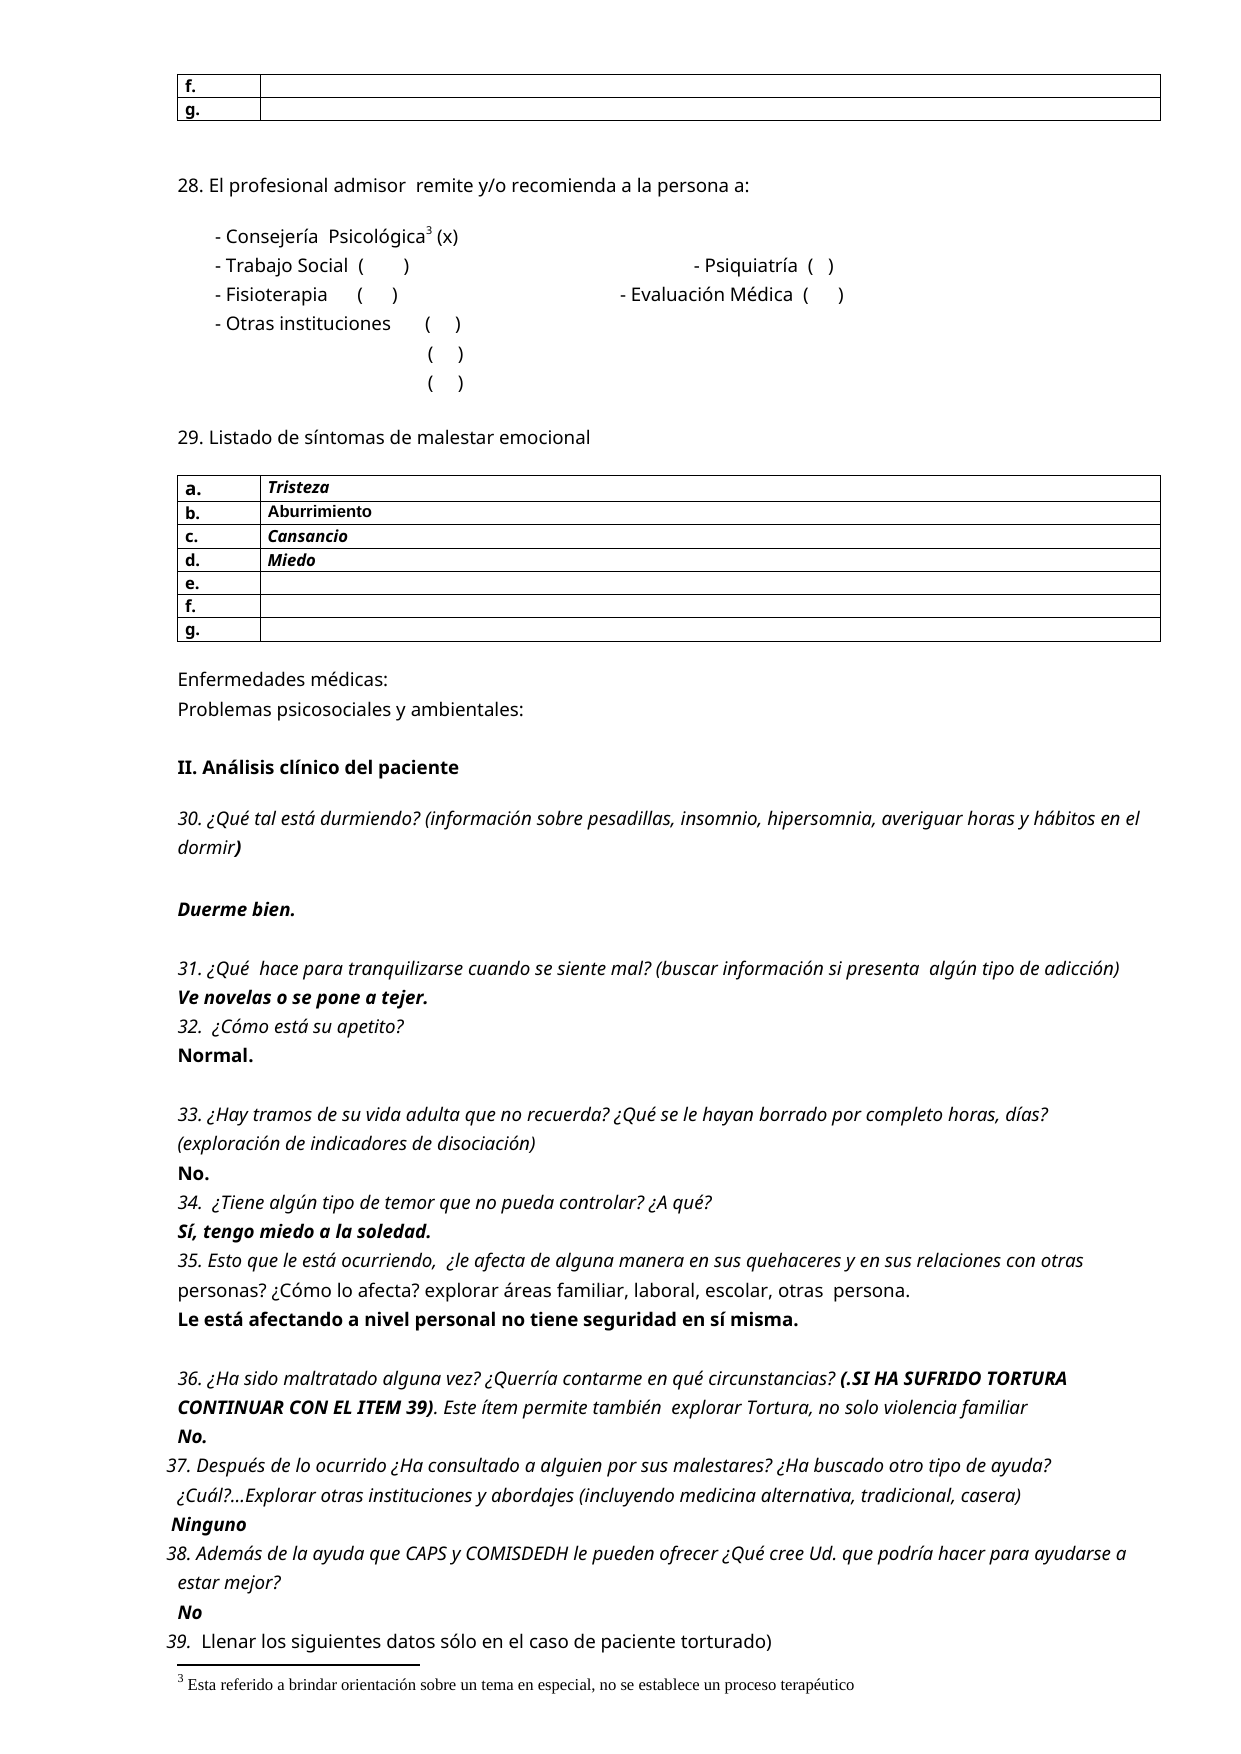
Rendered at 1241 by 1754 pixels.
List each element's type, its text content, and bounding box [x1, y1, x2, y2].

table_cell [261, 572, 1160, 594]
table_cell c. [178, 525, 260, 548]
text 29. Listado de síntomas de malestar emocional [177, 424, 1144, 449]
text 38. Además de la ayuda que CAPS y COMISDEDH le pueden ofrecer ¿Qué cree Ud. que podría hacer para ayudarse a estar mejor? [166, 1540, 1144, 1595]
text - Consejería Psicológica (x) [215, 223, 1144, 248]
table_header Tristeza [261, 476, 1160, 501]
text Normal. [177, 1043, 1144, 1068]
table_cell f. [178, 595, 260, 617]
table_cell g. [178, 618, 260, 641]
text II. Análisis clínico del paciente [177, 754, 1144, 780]
table_cell [261, 98, 1160, 120]
text Problemas psicosociales y ambientales: [177, 696, 1144, 721]
text 39. Llenar los siguientes datos sólo en el caso de paciente torturado) [166, 1628, 1144, 1654]
text 33. ¿Hay tramos de su vida adulta que no recuerda? ¿Qué se le hayan borrado por completo horas, días? (exploración de indicadores de disociación) [177, 1101, 1144, 1156]
table_cell Aburrimiento [261, 502, 1160, 524]
text 35. Esto que le está ocurriendo, ¿le afecta de alguna manera en sus quehaceres y en sus relaciones con otras personas? ¿Cómo lo afecta? explorar áreas familiar, laboral, escolar, otras persona. [177, 1248, 1144, 1302]
table_header a. [178, 476, 260, 501]
table_cell b. [178, 502, 260, 524]
text ( ) [325, 369, 1144, 395]
text 32. ¿Cómo está su apetito? [177, 1013, 1144, 1039]
text Sí, tengo miedo a la soledad. [177, 1218, 1144, 1244]
text Ninguno [166, 1511, 1144, 1537]
text - Trabajo Social ( ) - Psiquiatría ( ) [215, 252, 1144, 278]
text Ve novelas o se pone a tejer. [177, 984, 1144, 1010]
text No. [177, 1160, 1144, 1185]
table_cell g. [178, 98, 260, 120]
table_cell Cansancio [261, 525, 1160, 548]
text 37. Después de lo ocurrido ¿Ha consultado a alguien por sus malestares? ¿Ha buscado otro tipo de ayuda? ¿Cuál?...Explorar otras instituciones y abordajes (incluyendo medicina alternativa, tradicional, casera) [166, 1453, 1144, 1507]
text No. [177, 1423, 1144, 1449]
text - Fisioterapia ( ) - Evaluación Médica ( ) [215, 281, 1144, 307]
table_cell f. [178, 75, 260, 97]
text 36. ¿Ha sido maltratado alguna vez? ¿Querría contarme en qué circunstancias? (.SI HA SUFRIDO TORTURA CONTINUAR CON EL ITEM 39). Este ítem permite también explorar Tortura, no solo violencia familiar [177, 1365, 1144, 1419]
text 28. El profesional admisor remite y/o recomienda a la persona a: [177, 172, 1144, 197]
text ( ) [398, 340, 1144, 366]
table_cell [261, 595, 1160, 617]
table_cell [261, 618, 1160, 641]
text No [177, 1599, 1144, 1624]
text Duerme bien. [177, 896, 1144, 922]
text Enfermedades médicas: [177, 667, 1144, 692]
table_cell e. [178, 572, 260, 594]
text 34. ¿Tiene algún tipo de temor que no pueda controlar? ¿A qué? [177, 1189, 1144, 1215]
table_cell d. [178, 549, 260, 571]
text - Otras instituciones ( ) [215, 311, 1144, 336]
text 30. ¿Qué tal está durmiendo? (información sobre pesadillas, insomnio, hipersomnia, averiguar horas y hábitos en el dormir) [177, 805, 1144, 860]
table_cell Miedo [261, 549, 1160, 571]
text 31. ¿Qué hace para tranquilizarse cuando se siente mal? (buscar información si presenta algún tipo de adicción) [177, 955, 1144, 981]
table_cell [261, 75, 1160, 97]
text Le está afectando a nivel personal no tiene seguridad en sí misma. [177, 1306, 1144, 1332]
